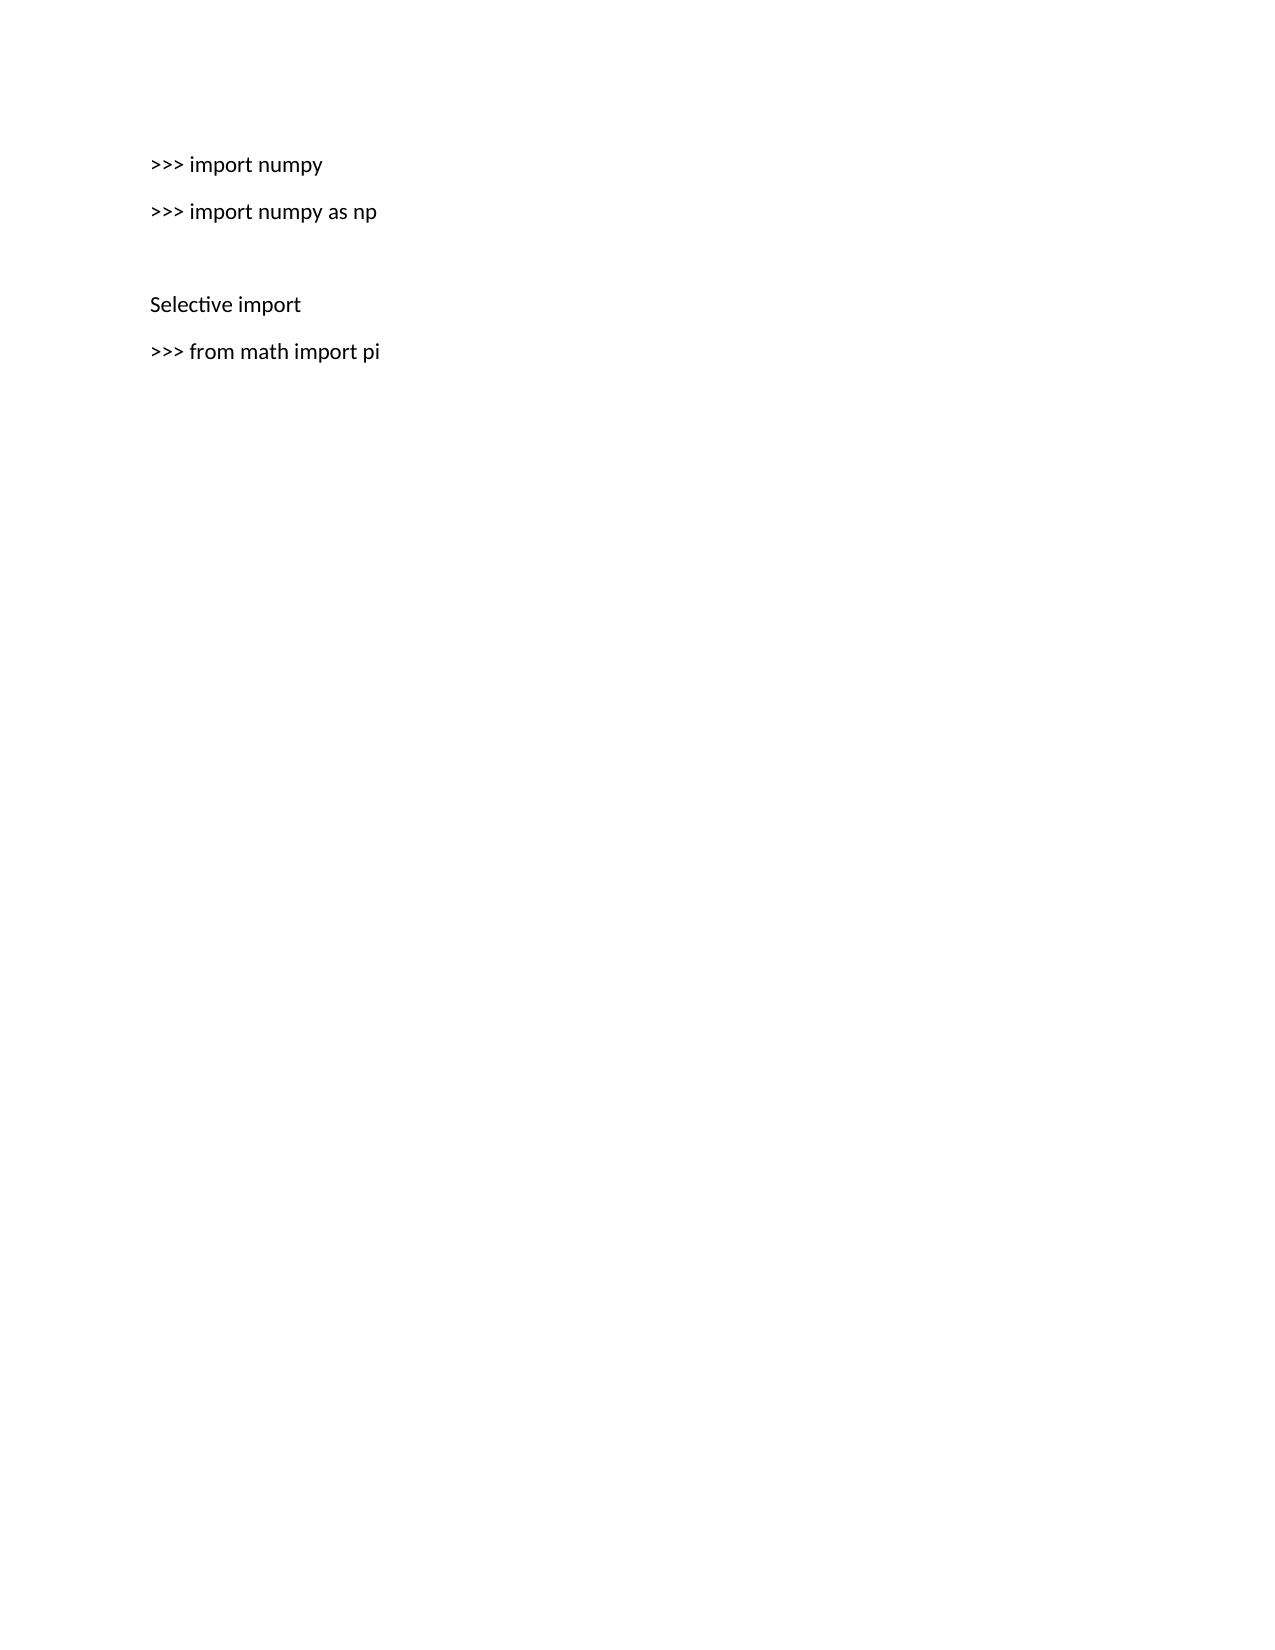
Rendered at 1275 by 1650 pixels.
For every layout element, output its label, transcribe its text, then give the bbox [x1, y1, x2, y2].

text >>> import numpy as np [150, 197, 1125, 225]
text >>> from math import pi [150, 337, 1125, 366]
text >>> import numpy [150, 150, 1125, 178]
text Selective import [150, 291, 1125, 319]
